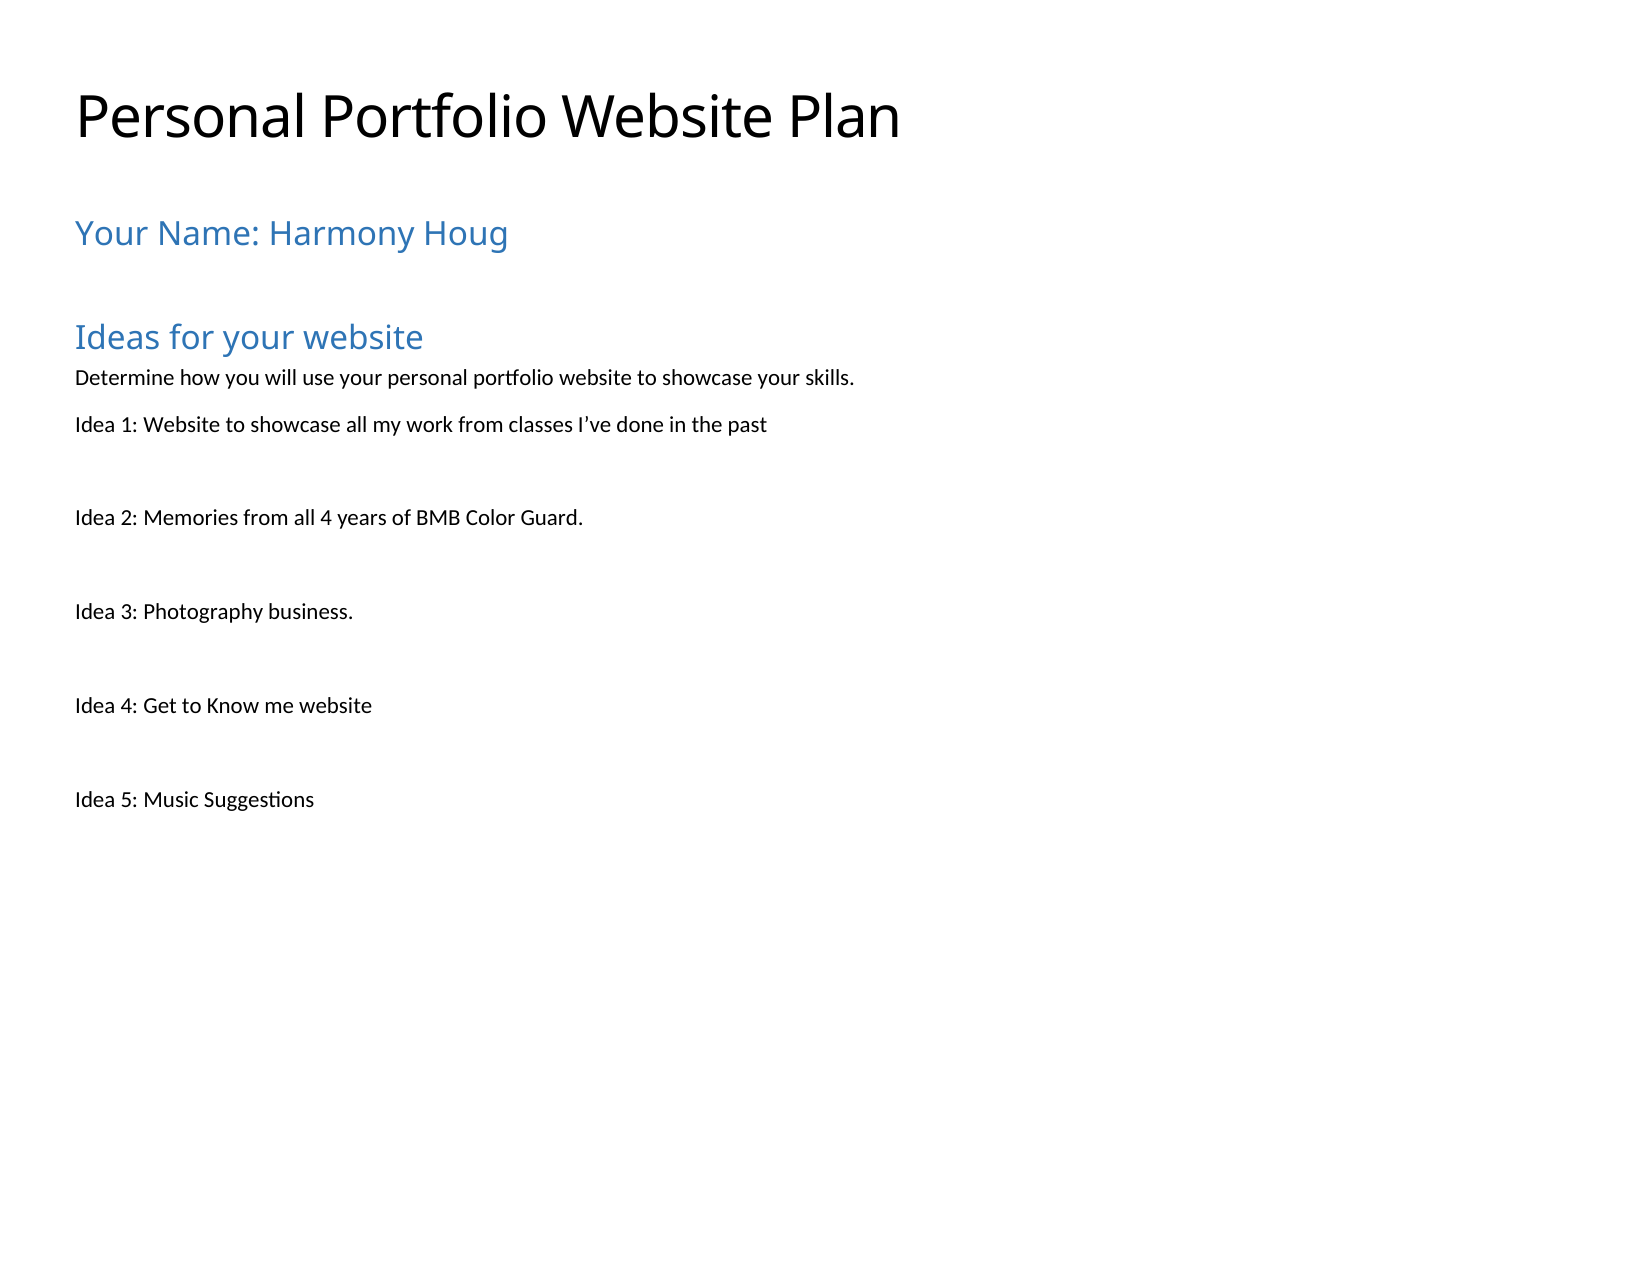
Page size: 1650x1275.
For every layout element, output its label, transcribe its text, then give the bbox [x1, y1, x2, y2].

title Personal Portfolio Website Plan [75, 75, 1575, 154]
text Idea 1: Website to showcase all my work from classes I’ve done in the past [75, 410, 1575, 438]
text Determine how you will use your personal portfolio website to showcase your skills. [75, 363, 1575, 391]
text Idea 2: Memories from all 4 years of BMB Color Guard. [75, 503, 1575, 531]
text Idea 4: Get to Know me website [75, 691, 1575, 719]
text Idea 3: Photography business. [75, 597, 1575, 625]
text Idea 5: Music Suggestions [75, 785, 1575, 813]
subtitle Ideas for your website [75, 314, 1575, 359]
subtitle Your Name: Harmony Houg [75, 210, 1575, 255]
